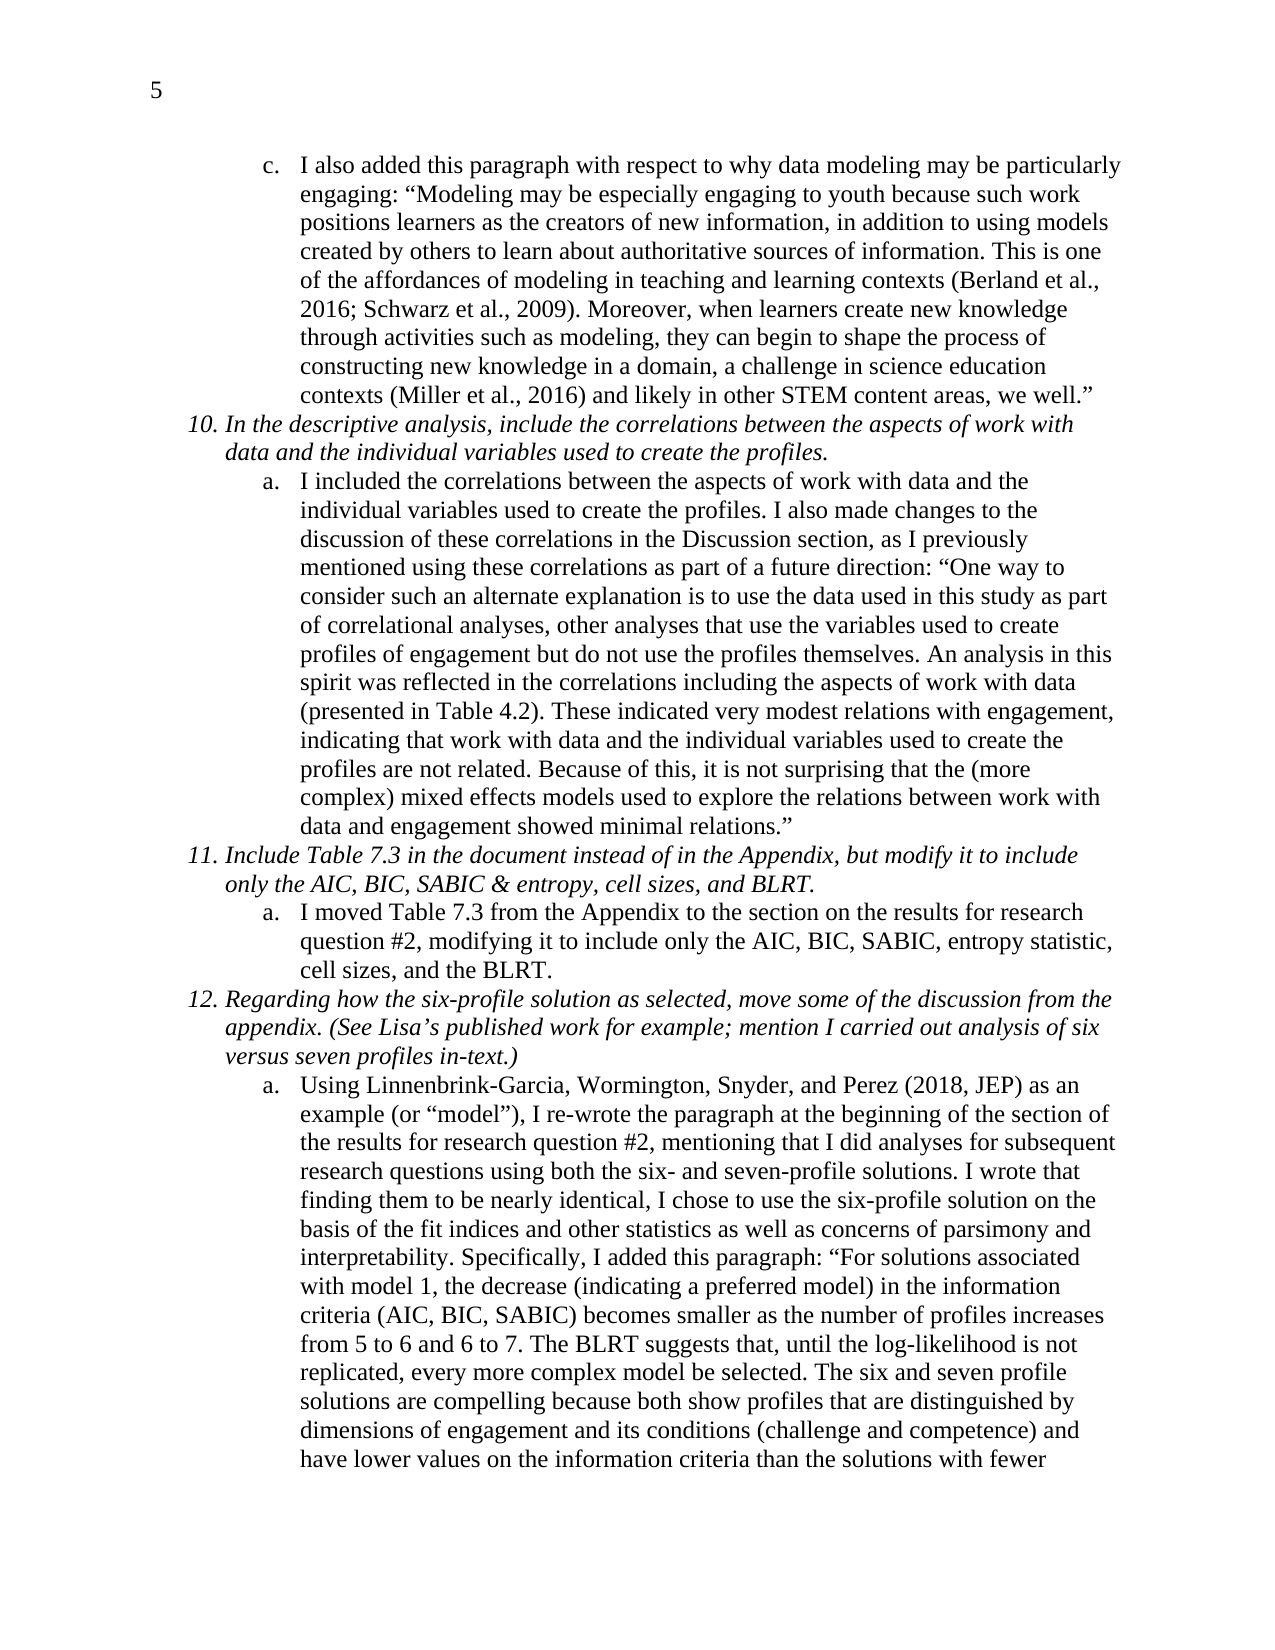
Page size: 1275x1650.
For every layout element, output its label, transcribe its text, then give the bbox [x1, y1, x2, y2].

list In the descriptive analysis, include the correlations between the aspects of work with data and the individual variables used to create the profiles. [187, 409, 1125, 466]
list I moved Table 7.3 from the Appendix to the section on the results for research question #2, modifying it to include only the AIC, BIC, SABIC, entropy statistic, cell sizes, and the BLRT. [262, 897, 1125, 984]
list Regarding how the six-profile solution as selected, move some of the discussion from the appendix. (See Lisa’s published work for example; mention I carried out analysis of six versus seven profiles in-text.) [187, 984, 1125, 1070]
list I also added this paragraph with respect to why data modeling may be particularly engaging: “Modeling may be especially engaging to youth because such work positions learners as the creators of new information, in addition to using models created by others to learn about authoritative sources of information. This is one of the affordances of modeling in teaching and learning contexts (Berland et al., 2016; Schwarz et al., 2009). Moreover, when learners create new knowledge through activities such as modeling, they can begin to shape the process of constructing new knowledge in a domain, a challenge in science education contexts (Miller et al., 2016) and likely in other STEM content areas, we well.” [262, 150, 1125, 409]
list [262, 1070, 1125, 1472]
list I included the correlations between the aspects of work with data and the individual variables used to create the profiles. I also made changes to the discussion of these correlations in the Discussion section, as I previously mentioned using these correlations as part of a future direction: “One way to consider such an alternate explanation is to use the data used in this study as part of correlational analyses, other analyses that use the variables used to create profiles of engagement but do not use the profiles themselves. An analysis in this spirit was reflected in the correlations including the aspects of work with data (presented in Table 4.2). These indicated very modest relations with engagement, indicating that work with data and the individual variables used to create the profiles are not related. Because of this, it is not surprising that the (more complex) mixed effects models used to explore the relations between work with data and engagement showed minimal relations.” [262, 466, 1125, 840]
list Include Table 7.3 in the document instead of in the Appendix, but modify it to include only the AIC, BIC, SABIC & entropy, cell sizes, and BLRT. [187, 840, 1125, 897]
